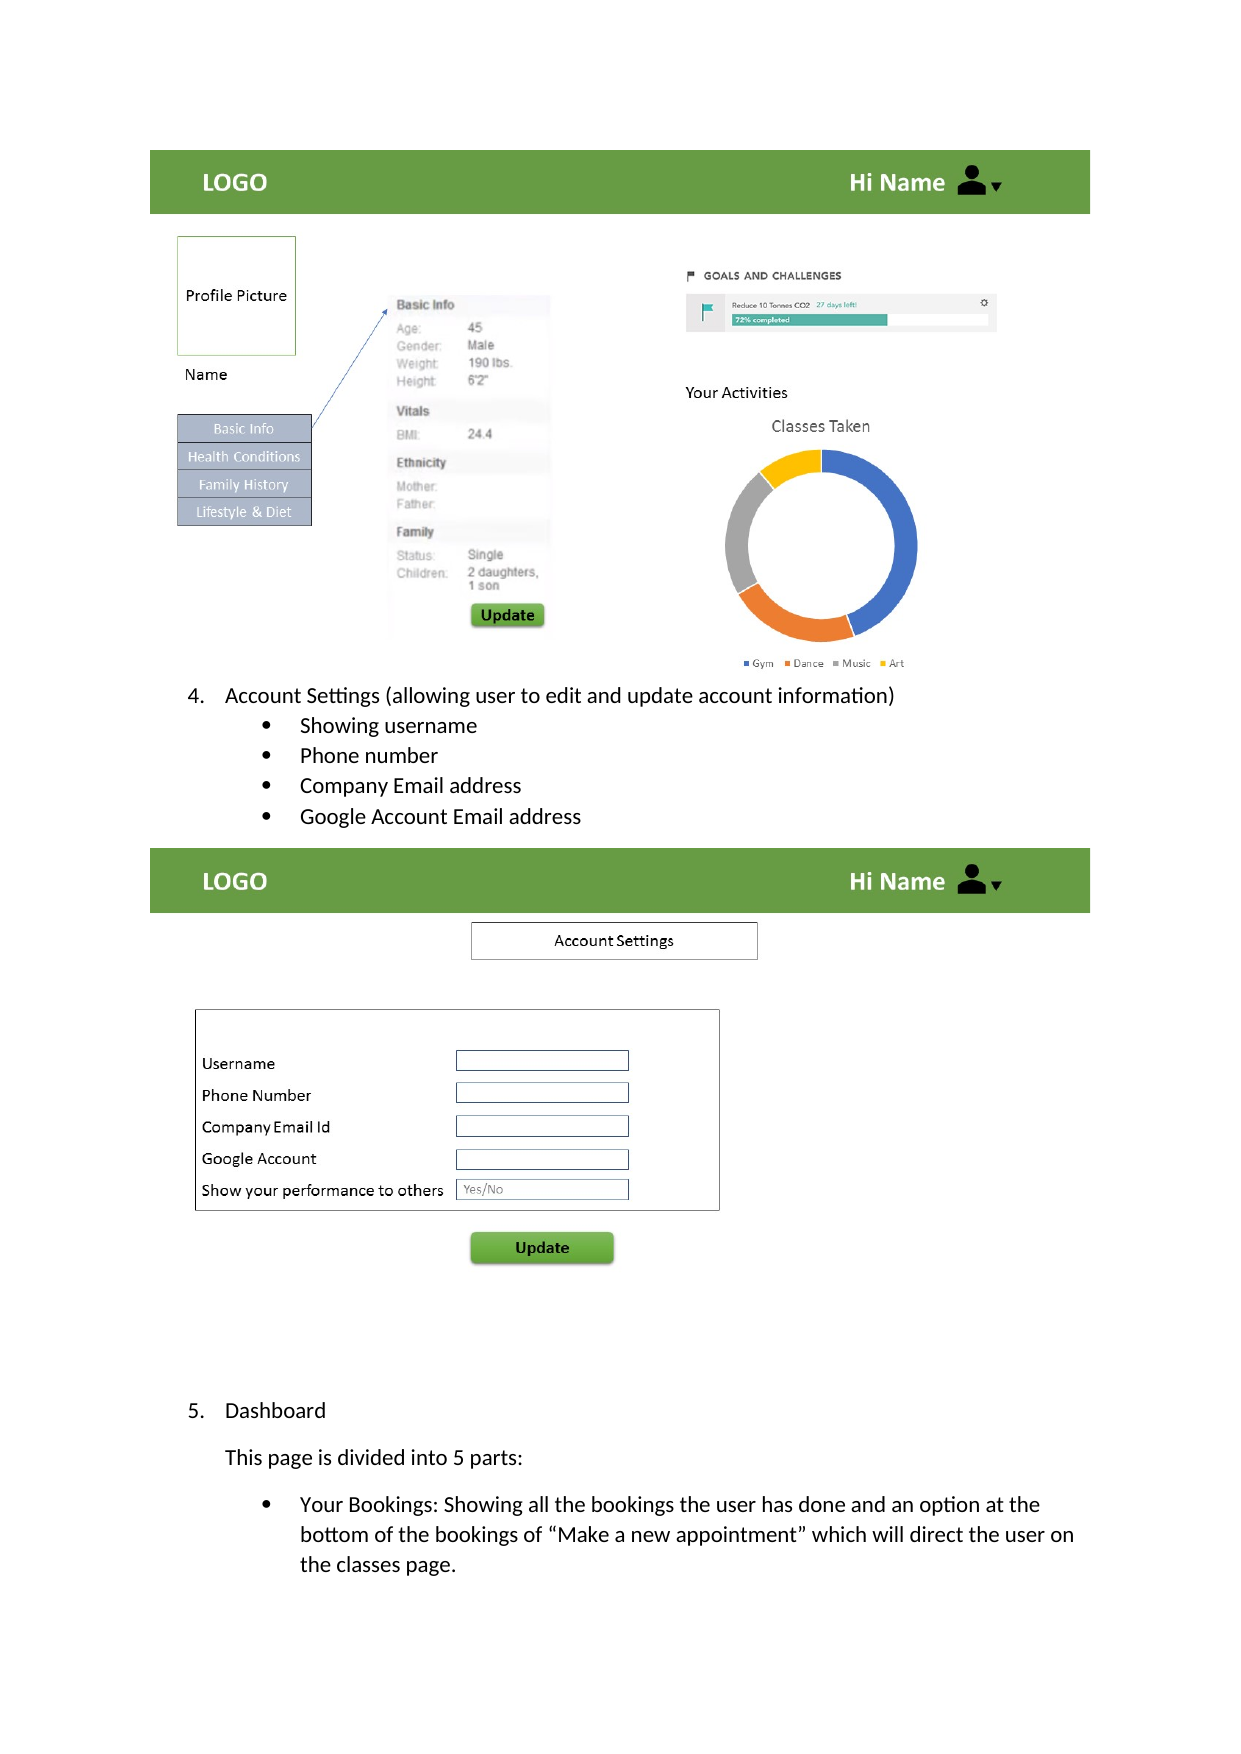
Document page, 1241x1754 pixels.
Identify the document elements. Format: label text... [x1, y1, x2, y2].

list Google Account Email address [262, 802, 1090, 830]
list Phone number [262, 741, 1090, 769]
list Account Settings (allowing user to edit and update account information) [187, 681, 1090, 709]
picture [150, 150, 1091, 679]
list Dashboard [187, 1396, 1090, 1424]
list Showing username [262, 711, 1090, 739]
text This page is divided into 5 parts: [225, 1443, 1090, 1471]
list Your Bookings: Showing all the bookings the user has done and an option at the bottom of the bookings of “Make a new appointment” which will direct the user on the classes page. [262, 1490, 1090, 1579]
picture [150, 848, 1091, 1378]
list Company Email address [262, 772, 1090, 800]
